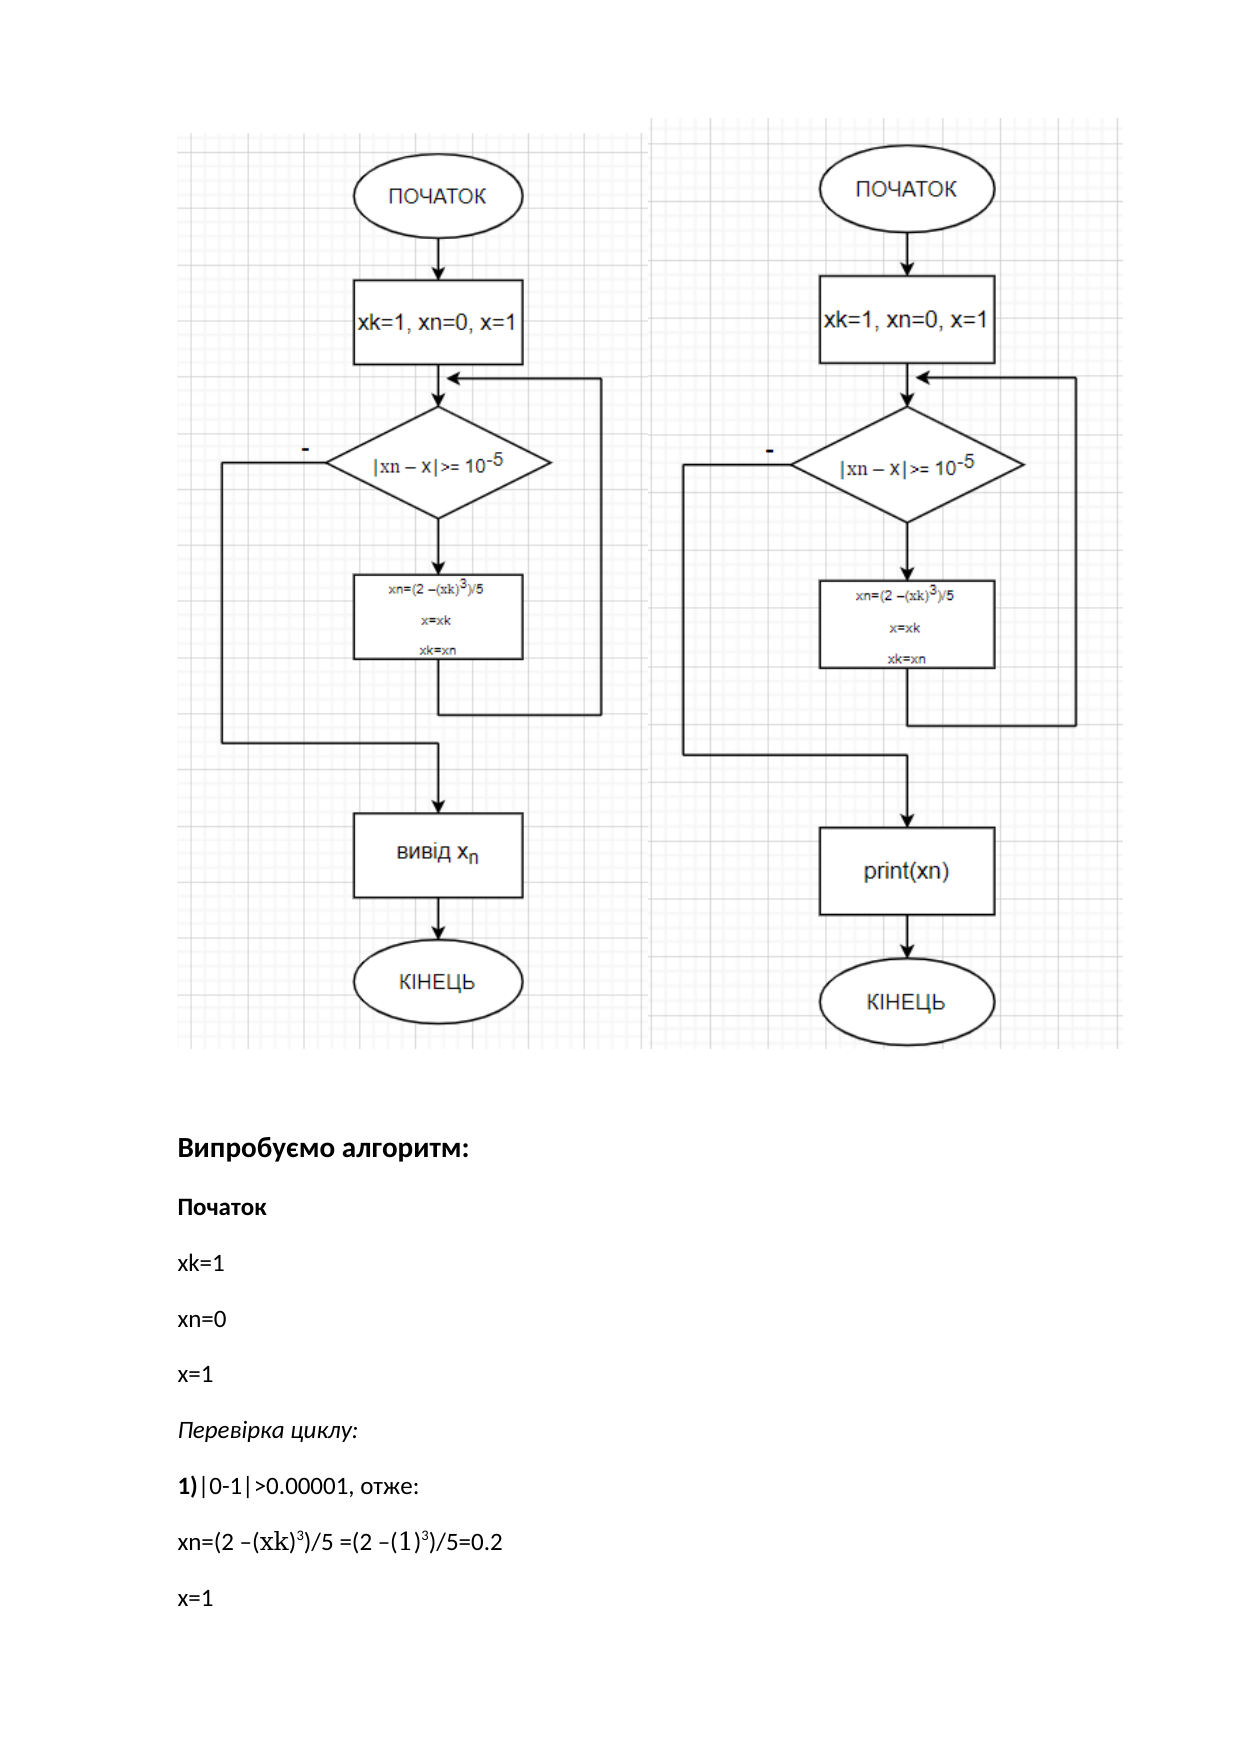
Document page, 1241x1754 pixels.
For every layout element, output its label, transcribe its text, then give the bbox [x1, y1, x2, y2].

text xn=(2 –(xk)3)/5 =(2 –(1)3)/5=0.2 [177, 1526, 1152, 1557]
text x=1 [177, 1582, 1152, 1613]
text xk=1 [177, 1247, 1152, 1277]
text xn=0 [177, 1303, 1152, 1333]
text Випробуємо алгоритм: [177, 1129, 1152, 1165]
text Перевірка циклу: [177, 1414, 1152, 1445]
text x=1 [177, 1358, 1152, 1389]
text Початок [177, 1191, 1152, 1222]
picture [177, 118, 1123, 1049]
text 1)|0-1|>0.00001, отже: [177, 1470, 1152, 1501]
